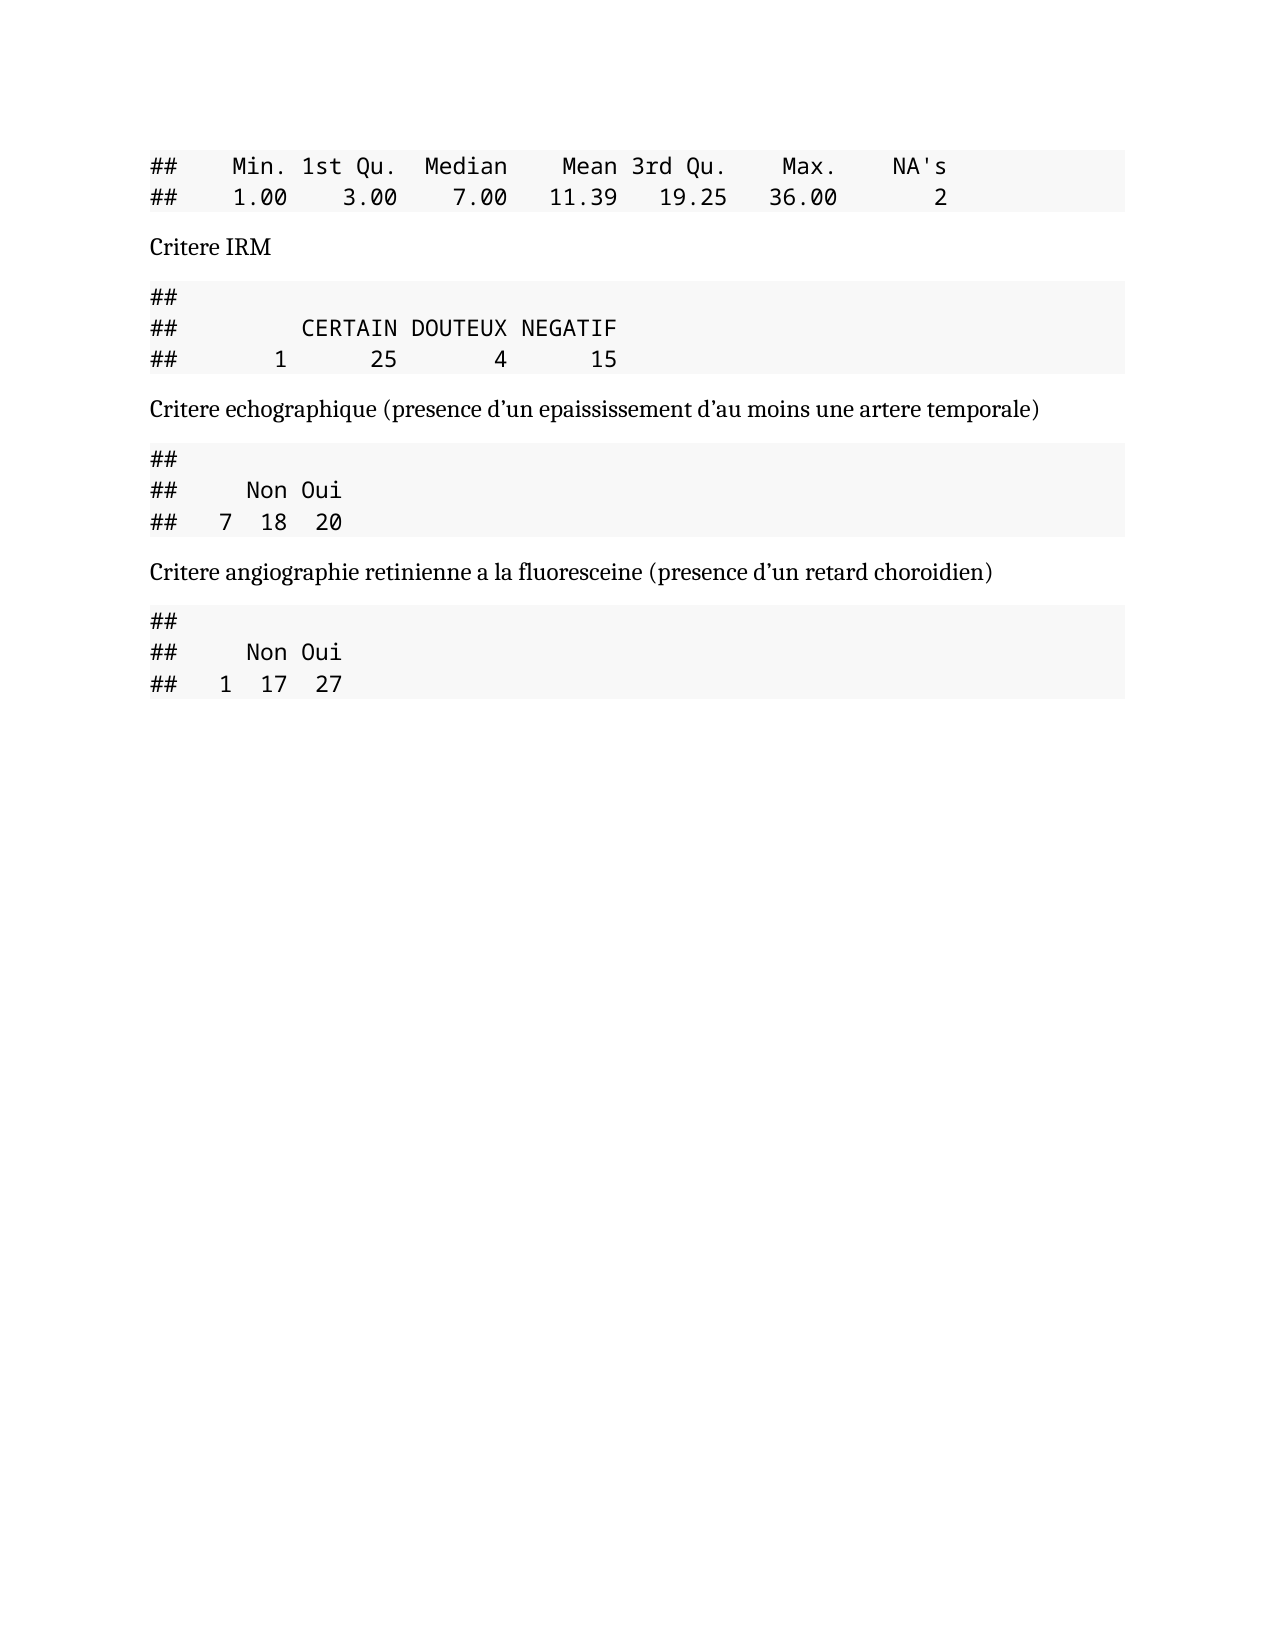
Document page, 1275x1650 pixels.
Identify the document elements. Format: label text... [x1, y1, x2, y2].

text ## ## Non Oui ## 7 18 20 [150, 443, 1125, 537]
text Critere angiographie retinienne a la fluoresceine (presence d’un retard choroidien) [150, 557, 1125, 586]
text ## ## CERTAIN DOUTEUX NEGATIF ## 1 25 4 15 [150, 281, 1125, 374]
text ## ## Non Oui ## 1 17 27 [150, 605, 1125, 699]
text Critere echographique (presence d’un epaississement d’au moins une artere temporale) [150, 395, 1125, 424]
text Critere IRM [150, 233, 1125, 262]
text ## Min. 1st Qu. Median Mean 3rd Qu. Max. NA's ## 1.00 3.00 7.00 11.39 19.25 36.00 2 [150, 150, 1125, 212]
